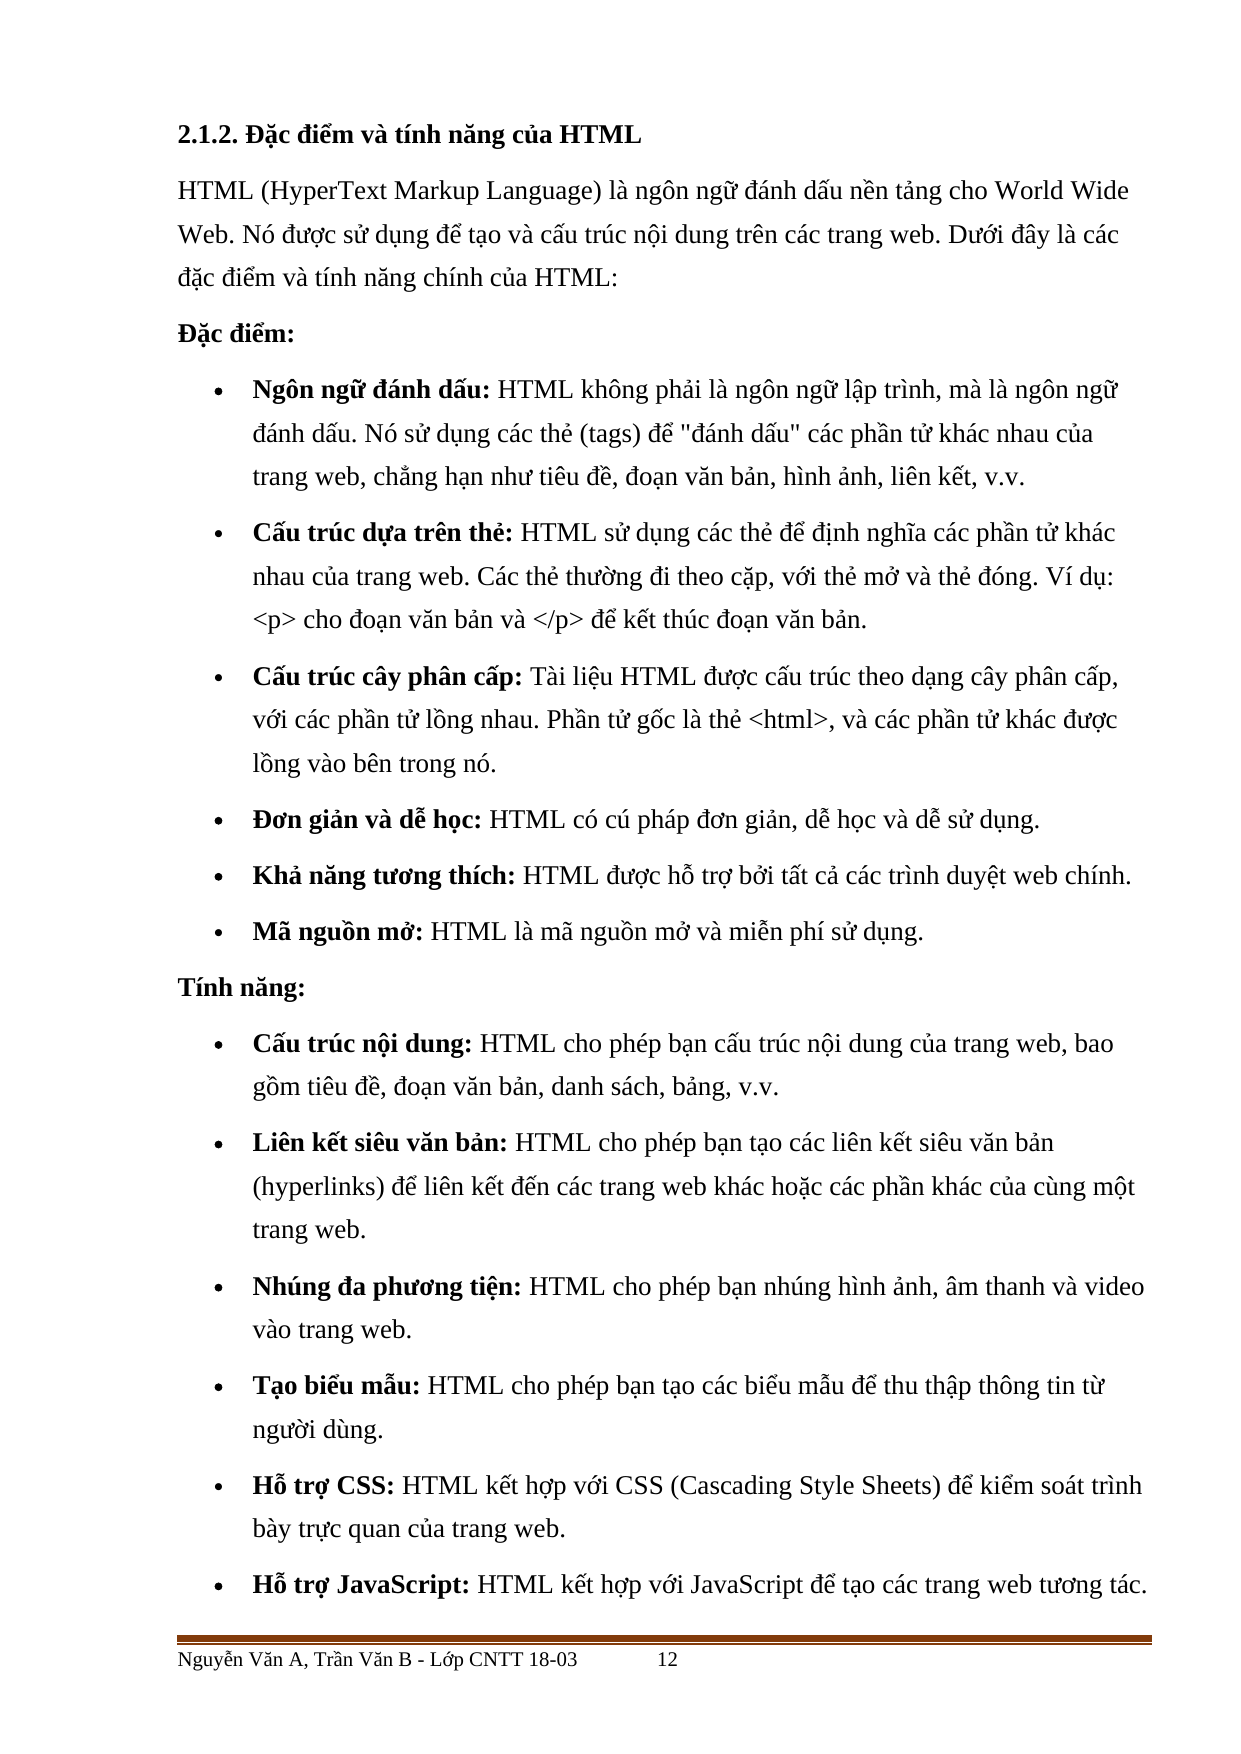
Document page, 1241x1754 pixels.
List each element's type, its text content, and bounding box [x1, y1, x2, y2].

text Tính năng: [177, 971, 1152, 1002]
list Cấu trúc dựa trên thẻ: HTML sử dụng các thẻ để định nghĩa các phần tử khác nhau của trang web. Các thẻ thường đi theo cặp, với thẻ mở và thẻ đóng. Ví dụ: <p> cho đoạn văn bản và </p> để kết thúc đoạn văn bản. [215, 516, 1152, 635]
list Cấu trúc cây phân cấp: Tài liệu HTML được cấu trúc theo dạng cây phân cấp, với các phần tử lồng nhau. Phần tử gốc là thẻ <html>, và các phần tử khác được lồng vào bên trong nó. [215, 659, 1152, 778]
list Nhúng đa phương tiện: HTML cho phép bạn nhúng hình ảnh, âm thanh và video vào trang web. [215, 1269, 1152, 1344]
text 2.1.2. Đặc điểm và tính năng của HTML [177, 118, 1152, 149]
list Tạo biểu mẫu: HTML cho phép bạn tạo các biểu mẫu để thu thập thông tin từ người dùng. [215, 1369, 1152, 1444]
list Cấu trúc nội dung: HTML cho phép bạn cấu trúc nội dung của trang web, bao gồm tiêu đề, đoạn văn bản, danh sách, bảng, v.v. [215, 1027, 1152, 1102]
list Khả năng tương thích: HTML được hỗ trợ bởi tất cả các trình duyệt web chính. [215, 859, 1152, 890]
text HTML (HyperText Markup Language) là ngôn ngữ đánh dấu nền tảng cho World Wide Web. Nó được sử dụng để tạo và cấu trúc nội dung trên các trang web. Dưới đây là các đặc điểm và tính năng chính của HTML: [177, 174, 1152, 292]
text Đặc điểm: [177, 317, 1152, 348]
list Hỗ trợ JavaScript: HTML kết hợp với JavaScript để tạo các trang web tương tác. [215, 1568, 1152, 1599]
list Hỗ trợ CSS: HTML kết hợp với CSS (Cascading Style Sheets) để kiểm soát trình bày trực quan của trang web. [215, 1469, 1152, 1543]
list Liên kết siêu văn bản: HTML cho phép bạn tạo các liên kết siêu văn bản (hyperlinks) để liên kết đến các trang web khác hoặc các phần khác của cùng một trang web. [215, 1126, 1152, 1245]
list Mã nguồn mở: HTML là mã nguồn mở và miễn phí sử dụng. [215, 915, 1152, 946]
list Đơn giản và dễ học: HTML có cú pháp đơn giản, dễ học và dễ sử dụng. [215, 803, 1152, 834]
list Ngôn ngữ đánh dấu: HTML không phải là ngôn ngữ lập trình, mà là ngôn ngữ đánh dấu. Nó sử dụng các thẻ (tags) để "đánh dấu" các phần tử khác nhau của trang web, chẳng hạn như tiêu đề, đoạn văn bản, hình ảnh, liên kết, v.v. [215, 373, 1152, 492]
